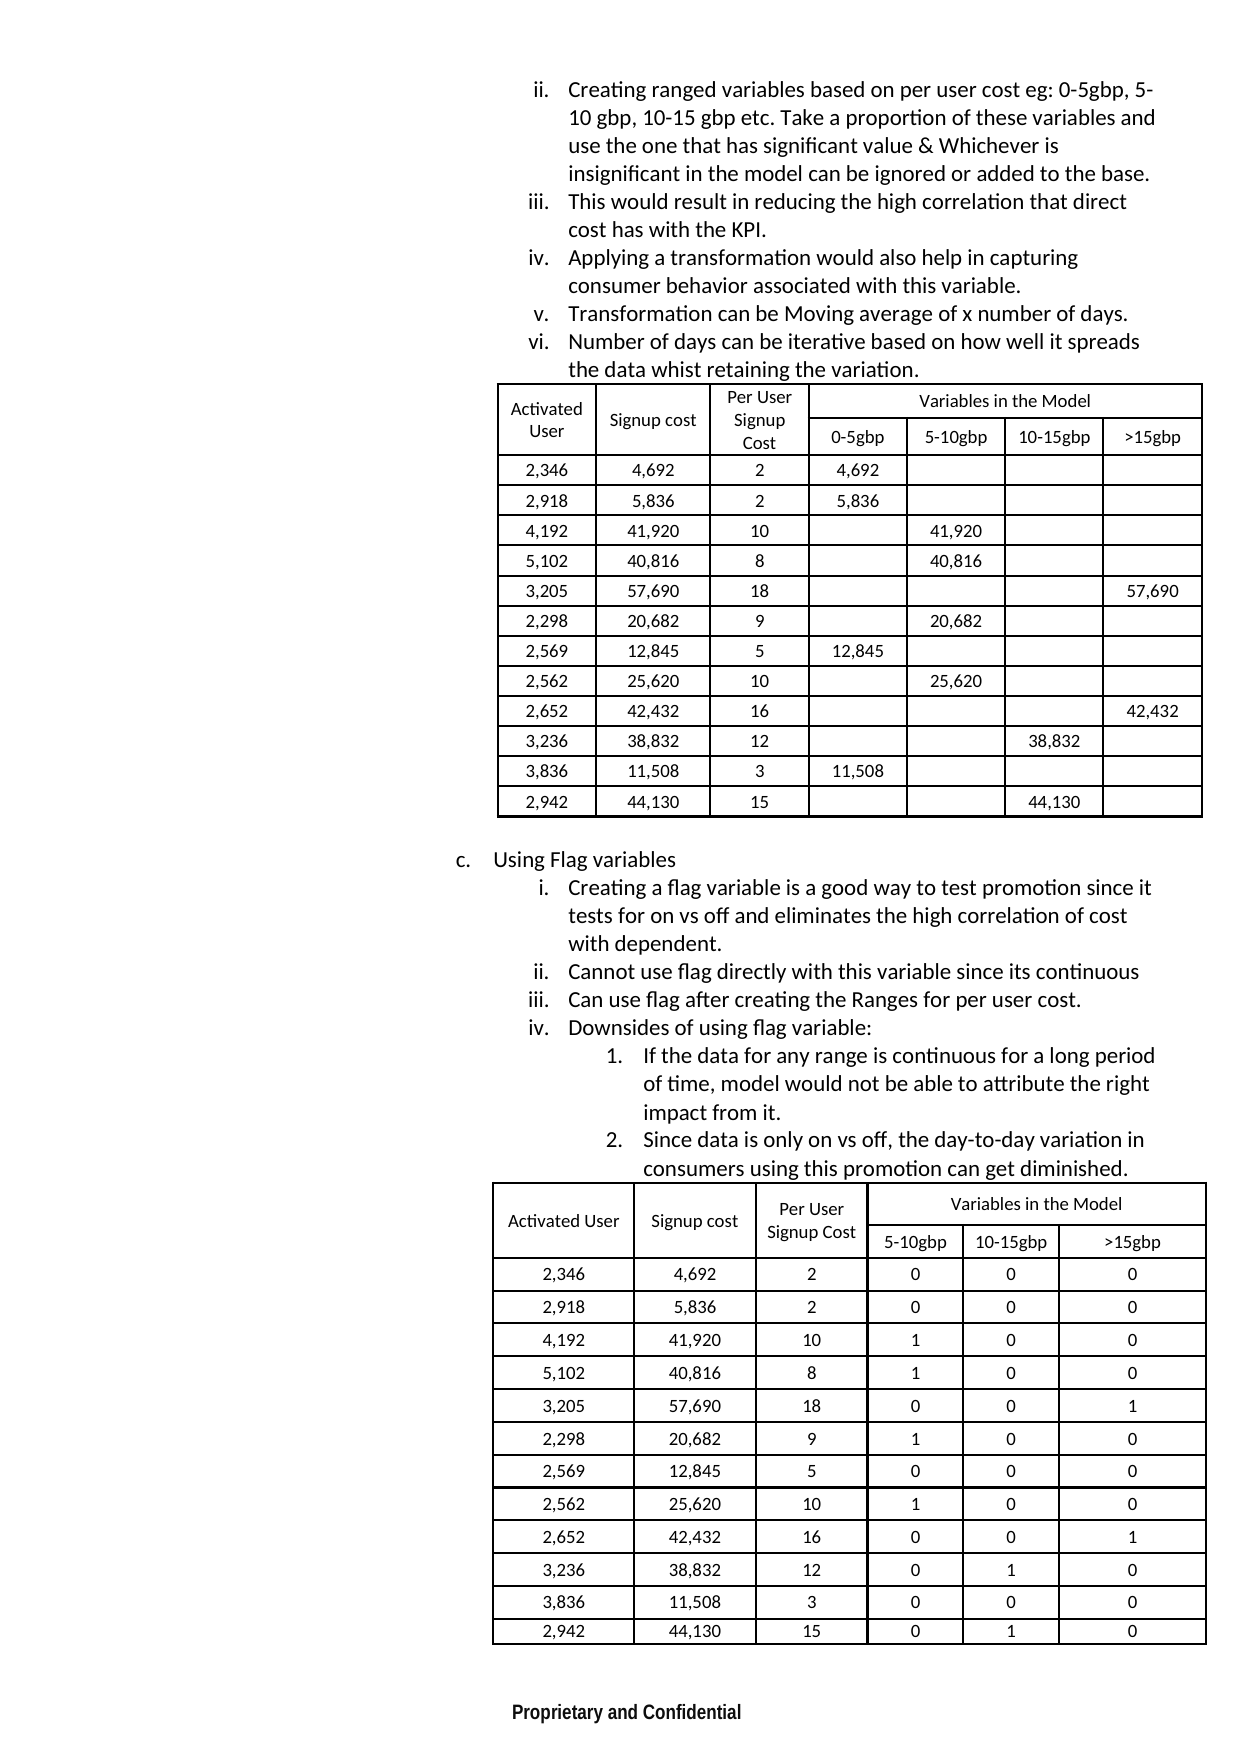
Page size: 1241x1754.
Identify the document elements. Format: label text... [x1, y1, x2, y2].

table_cell [908, 787, 1004, 815]
table_header Variables in the Model [869, 1184, 1205, 1224]
table_cell [1104, 637, 1201, 665]
table_cell [1006, 697, 1102, 725]
table_cell 0 [1060, 1324, 1205, 1355]
table_cell 0 [1060, 1456, 1205, 1486]
table_cell 11,508 [635, 1587, 755, 1618]
table_cell 0 [869, 1620, 962, 1643]
table_cell [810, 727, 906, 755]
table_cell >15gbp [1104, 419, 1201, 454]
table_cell 2,652 [494, 1521, 633, 1552]
table_cell [1104, 757, 1201, 785]
table_cell 0 [964, 1292, 1058, 1322]
table_cell 42,432 [597, 697, 709, 725]
list Using Flag variables [456, 845, 1165, 873]
list Creating a flag variable is a good way to test promotion since it tests for on vs off and eliminates the high correlation of cost with dependent. [549, 873, 1165, 957]
table_cell 9 [711, 607, 808, 635]
table_cell 0 [1060, 1292, 1205, 1322]
table_cell 2,918 [494, 1292, 633, 1322]
table_cell 5,836 [597, 486, 709, 514]
table_cell [810, 607, 906, 635]
table_cell [908, 727, 1004, 755]
table_cell 0 [869, 1259, 962, 1289]
table_cell [908, 456, 1004, 484]
table_cell [1006, 516, 1102, 544]
table_cell 44,130 [1006, 787, 1102, 815]
table_cell 0 [869, 1587, 962, 1618]
table_header Activated User [494, 1184, 633, 1257]
table_cell 5-10gbp [908, 419, 1004, 454]
table_header Variables in the Model [810, 385, 1201, 417]
table_cell 3,836 [499, 757, 595, 785]
table_cell 5,836 [810, 486, 906, 514]
table_cell 0 [869, 1554, 962, 1585]
table_cell 2 [757, 1292, 866, 1322]
table_cell 0 [964, 1587, 1058, 1618]
table_cell 25,620 [908, 667, 1004, 695]
table_cell 0 [964, 1423, 1058, 1453]
list Can use flag after creating the Ranges for per user cost. [549, 986, 1165, 1013]
table_cell 3 [757, 1587, 866, 1618]
table_cell [810, 546, 906, 574]
table_cell 41,920 [908, 516, 1004, 544]
table_cell [1104, 727, 1201, 755]
table_cell 0 [1060, 1357, 1205, 1388]
table_cell [1006, 667, 1102, 695]
table_cell 10-15gbp [1006, 419, 1102, 454]
table_cell 1 [869, 1489, 962, 1519]
table_cell [1006, 607, 1102, 635]
table_cell 10 [711, 667, 808, 695]
table_cell 18 [711, 577, 808, 604]
table_cell 25,620 [597, 667, 709, 695]
list If the data for any range is continuous for a long period of time, model would not be able to attribute the right impact from it. [606, 1042, 1165, 1126]
table_cell [1104, 546, 1201, 574]
table_cell [1104, 787, 1201, 815]
table_cell 15 [711, 787, 808, 815]
table_cell [810, 697, 906, 725]
table_cell 2,569 [499, 637, 595, 665]
table_cell 0 [1060, 1587, 1205, 1618]
table_cell 44,130 [635, 1620, 755, 1643]
table_cell [908, 486, 1004, 514]
table_cell [1104, 667, 1201, 695]
list Number of days can be iterative based on how well it spreads the data whist retaining the variation. [549, 327, 1165, 383]
table_cell 3,205 [499, 577, 595, 604]
table_cell 25,620 [635, 1489, 755, 1519]
table_cell 41,920 [597, 516, 709, 544]
table_cell 2,918 [499, 486, 595, 514]
table_cell [908, 697, 1004, 725]
table_cell 44,130 [597, 787, 709, 815]
table_cell 0 [964, 1456, 1058, 1486]
table_cell 0 [964, 1489, 1058, 1519]
table_cell 0 [964, 1521, 1058, 1552]
table_cell 3,205 [494, 1390, 633, 1421]
table_cell 0 [869, 1456, 962, 1486]
table_cell 4,692 [597, 456, 709, 484]
table_cell 8 [711, 546, 808, 574]
table_cell [1104, 607, 1201, 635]
table_header Per User Signup Cost [757, 1184, 866, 1257]
table_cell 1 [869, 1357, 962, 1388]
table_cell [810, 787, 906, 815]
table_cell 0 [869, 1292, 962, 1322]
table_cell 42,432 [1104, 697, 1201, 725]
table_cell [1006, 637, 1102, 665]
table_cell 20,682 [597, 607, 709, 635]
table_header Activated User [499, 385, 595, 454]
table_cell 2 [711, 456, 808, 484]
table_cell 38,832 [635, 1554, 755, 1585]
table_cell 1 [964, 1554, 1058, 1585]
table_cell 5 [757, 1456, 866, 1486]
table_cell [1104, 456, 1201, 484]
table_cell 0-5gbp [810, 419, 906, 454]
table_cell 40,816 [635, 1357, 755, 1388]
table_cell 1 [1060, 1521, 1205, 1552]
table_cell 12 [711, 727, 808, 755]
table_cell 5-10gbp [869, 1226, 962, 1257]
table_cell 10-15gbp [964, 1226, 1058, 1257]
table_cell 12 [757, 1554, 866, 1585]
table_cell 10 [757, 1324, 866, 1355]
list Downsides of using flag variable: [549, 1013, 1165, 1042]
table_cell 38,832 [1006, 727, 1102, 755]
table_cell 15 [757, 1620, 866, 1643]
table_cell 1 [964, 1620, 1058, 1643]
table_cell 8 [757, 1357, 866, 1388]
table_cell 0 [964, 1324, 1058, 1355]
table_cell 0 [1060, 1423, 1205, 1453]
table_cell [908, 637, 1004, 665]
table_cell 20,682 [635, 1423, 755, 1453]
table_cell 2,298 [499, 607, 595, 635]
table_header Per User Signup Cost [711, 385, 808, 454]
table_cell 3,836 [494, 1587, 633, 1618]
table_cell 57,690 [1104, 577, 1201, 604]
table_cell [810, 577, 906, 604]
table_cell >15gbp [1060, 1226, 1205, 1257]
table_header Signup cost [597, 385, 709, 454]
table_cell [908, 577, 1004, 604]
table_cell [908, 757, 1004, 785]
table_cell 11,508 [810, 757, 906, 785]
table_cell 16 [757, 1521, 866, 1552]
table_cell [1104, 516, 1201, 544]
table_cell 57,690 [597, 577, 709, 604]
table_cell 2,562 [494, 1489, 633, 1519]
table_header Signup cost [635, 1184, 755, 1257]
table_cell 0 [964, 1390, 1058, 1421]
table_cell 20,682 [908, 607, 1004, 635]
table_cell 40,816 [908, 546, 1004, 574]
table_cell 5 [711, 637, 808, 665]
table_cell 0 [964, 1259, 1058, 1289]
table_cell 4,192 [494, 1324, 633, 1355]
table_cell 0 [964, 1357, 1058, 1388]
table_cell 4,692 [810, 456, 906, 484]
table_cell 10 [711, 516, 808, 544]
table_cell 18 [757, 1390, 866, 1421]
table_cell 42,432 [635, 1521, 755, 1552]
table_cell 11,508 [597, 757, 709, 785]
table_cell 2,942 [499, 787, 595, 815]
table_cell 2 [711, 486, 808, 514]
table_cell 1 [1060, 1390, 1205, 1421]
table_cell 38,832 [597, 727, 709, 755]
table_cell [1006, 546, 1102, 574]
table_cell 2,298 [494, 1423, 633, 1453]
table_cell 12,845 [635, 1456, 755, 1486]
table_cell 0 [869, 1521, 962, 1552]
table_cell 41,920 [635, 1324, 755, 1355]
table_cell [1104, 486, 1201, 514]
table_cell 3,236 [494, 1554, 633, 1585]
table_cell 40,816 [597, 546, 709, 574]
table_cell 12,845 [810, 637, 906, 665]
table_cell 4,192 [499, 516, 595, 544]
table_cell 2,652 [499, 697, 595, 725]
table_cell 16 [711, 697, 808, 725]
table_cell 3 [711, 757, 808, 785]
table_cell 3,236 [499, 727, 595, 755]
table_cell [1006, 757, 1102, 785]
table_cell 0 [1060, 1620, 1205, 1643]
table_cell 2,562 [499, 667, 595, 695]
list Transformation can be Moving average of x number of days. [549, 299, 1165, 327]
table_cell 1 [869, 1423, 962, 1453]
table_cell 0 [1060, 1259, 1205, 1289]
table_cell 4,692 [635, 1259, 755, 1289]
table_cell 0 [1060, 1489, 1205, 1519]
table_cell 9 [757, 1423, 866, 1453]
list Cannot use flag directly with this variable since its continuous [549, 957, 1165, 986]
table_cell 5,836 [635, 1292, 755, 1322]
table_cell 57,690 [635, 1390, 755, 1421]
table_cell 12,845 [597, 637, 709, 665]
list Since data is only on vs off, the day-to-day variation in consumers using this promotion can get diminished. [606, 1126, 1165, 1182]
list Applying a transformation would also help in capturing consumer behavior associated with this variable. [549, 243, 1165, 299]
table_cell [1006, 456, 1102, 484]
table_cell 2 [757, 1259, 866, 1289]
table_cell 0 [869, 1390, 962, 1421]
table_cell 0 [1060, 1554, 1205, 1585]
table_cell [810, 516, 906, 544]
table_cell 2,346 [494, 1259, 633, 1289]
table_cell 10 [757, 1489, 866, 1519]
table_cell [1006, 577, 1102, 604]
table_cell [810, 667, 906, 695]
table_cell 1 [869, 1324, 962, 1355]
table_cell [1006, 486, 1102, 514]
list Creating ranged variables based on per user cost eg: 0-5gbp, 5-10 gbp, 10-15 gbp etc. Take a proportion of these variables and use the one that has significant value & Whichever is insignificant in the model can be ignored or added to the base. [549, 75, 1165, 187]
table_cell 5,102 [499, 546, 595, 574]
table_cell 2,942 [494, 1620, 633, 1643]
table_cell 2,346 [499, 456, 595, 484]
list This would result in reducing the high correlation that direct cost has with the KPI. [549, 187, 1165, 243]
table_cell 5,102 [494, 1357, 633, 1388]
table_cell 2,569 [494, 1456, 633, 1486]
